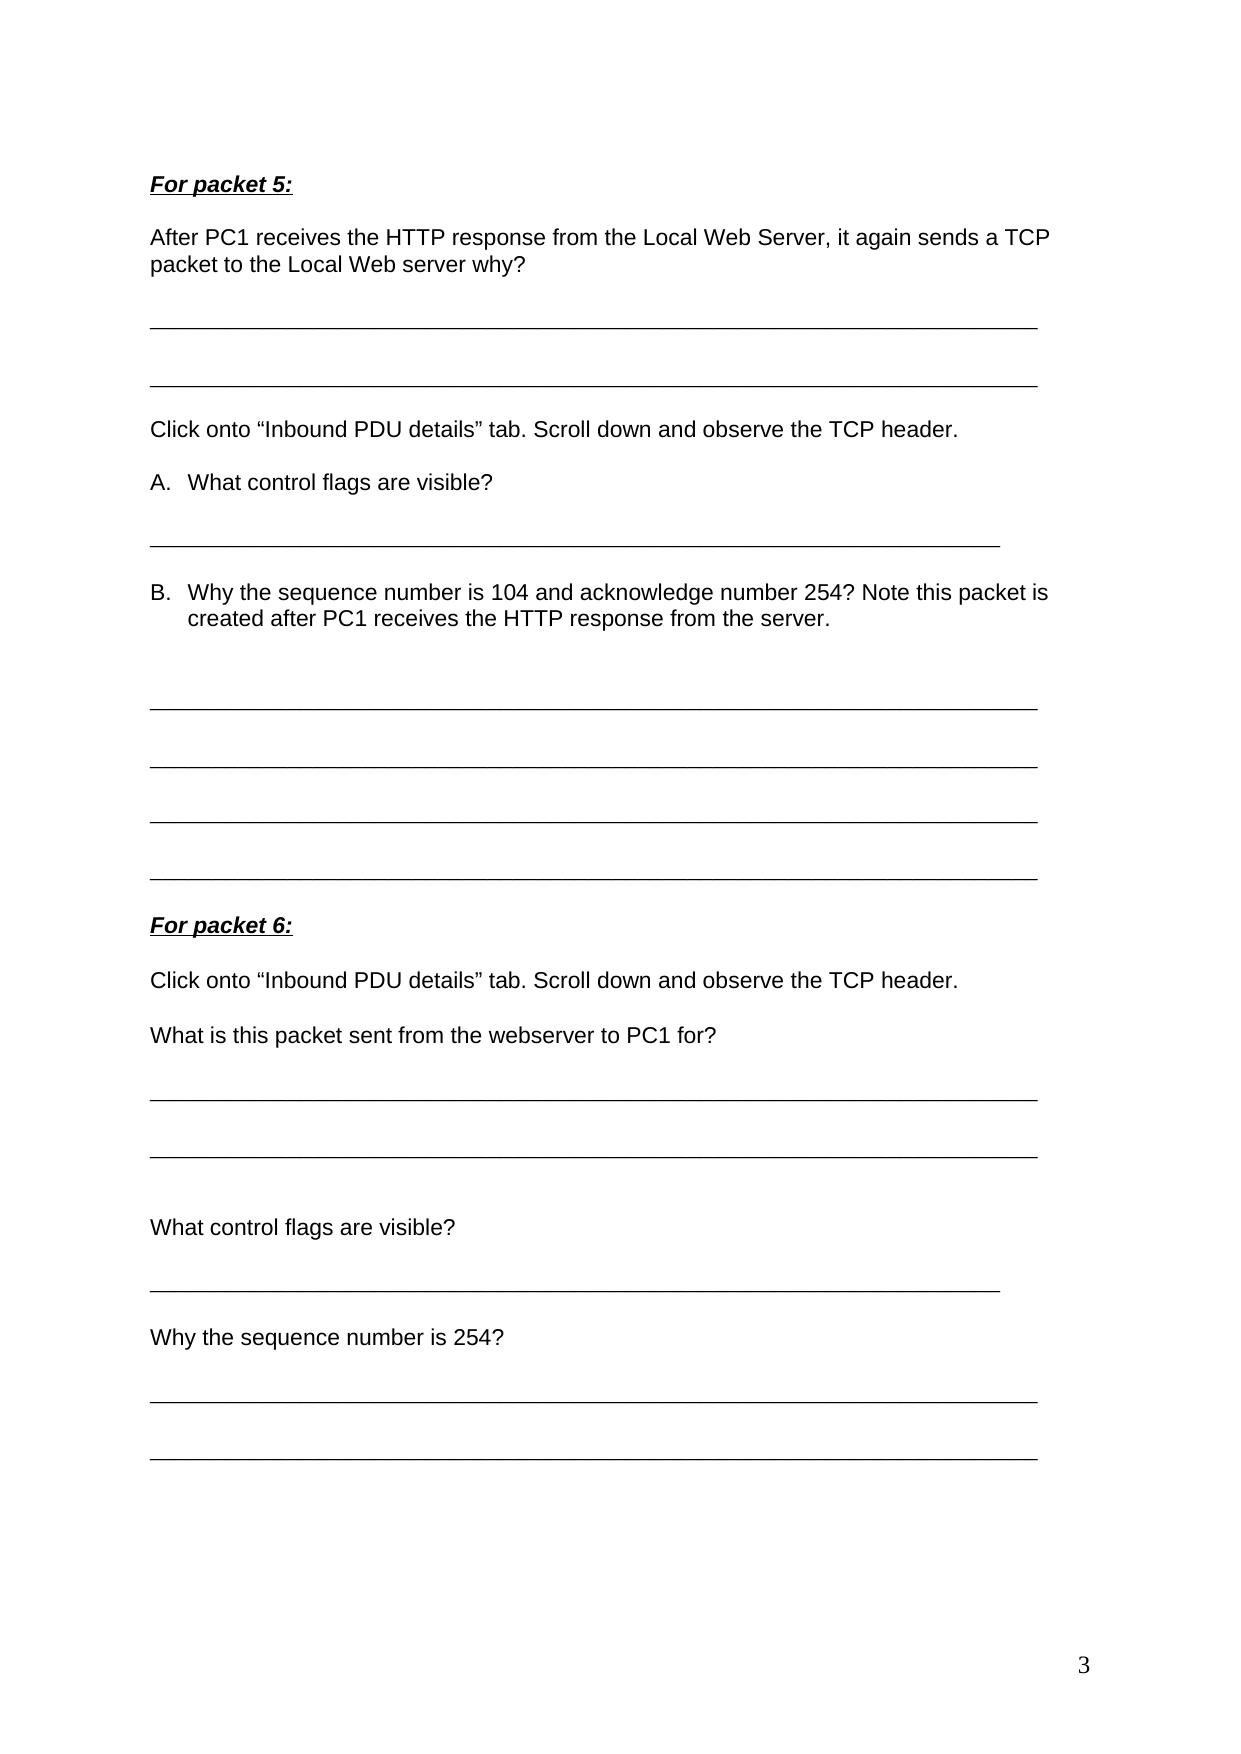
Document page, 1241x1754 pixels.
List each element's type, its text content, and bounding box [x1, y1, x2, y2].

text _______________________________________________________________________ [150, 1132, 1090, 1161]
text _______________________________________________________________________ [150, 1075, 1090, 1103]
text After PC1 receives the HTTP response from the Local Web Server, it again sends a TCP packet to the Local Web server why? [150, 224, 1090, 277]
text _______________________________________________________________________ [150, 684, 1090, 713]
text _______________________________________________________________________ [150, 361, 1090, 389]
text _______________________________________________________________________ [150, 854, 1090, 883]
text _______________________________________________________________________ [150, 797, 1090, 826]
text ____________________________________________________________________ [150, 1266, 1090, 1295]
text Why the sequence number is 254? [150, 1324, 1090, 1350]
list What control flags are visible? [150, 468, 1090, 495]
text For packet 6: [150, 912, 1090, 938]
list Why the sequence number is 104 and acknowledge number 254? Note this packet is created after PC1 receives the HTTP response from the server. [150, 579, 1090, 631]
text _______________________________________________________________________ [150, 1377, 1090, 1405]
text What control flags are visible? [150, 1214, 1090, 1240]
text Click onto “Inbound PDU details” tab. Scroll down and observe the TCP header. [150, 416, 1090, 442]
text What is this packet sent from the webserver to PC1 for? [150, 1022, 1090, 1048]
text _______________________________________________________________________ [150, 742, 1090, 770]
text Click onto “Inbound PDU details” tab. Scroll down and observe the TCP header. [150, 967, 1090, 993]
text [150, 303, 1090, 332]
text ____________________________________________________________________ [150, 521, 1090, 550]
text For packet 5: [150, 171, 1090, 198]
text _______________________________________________________________________ [150, 1434, 1090, 1463]
